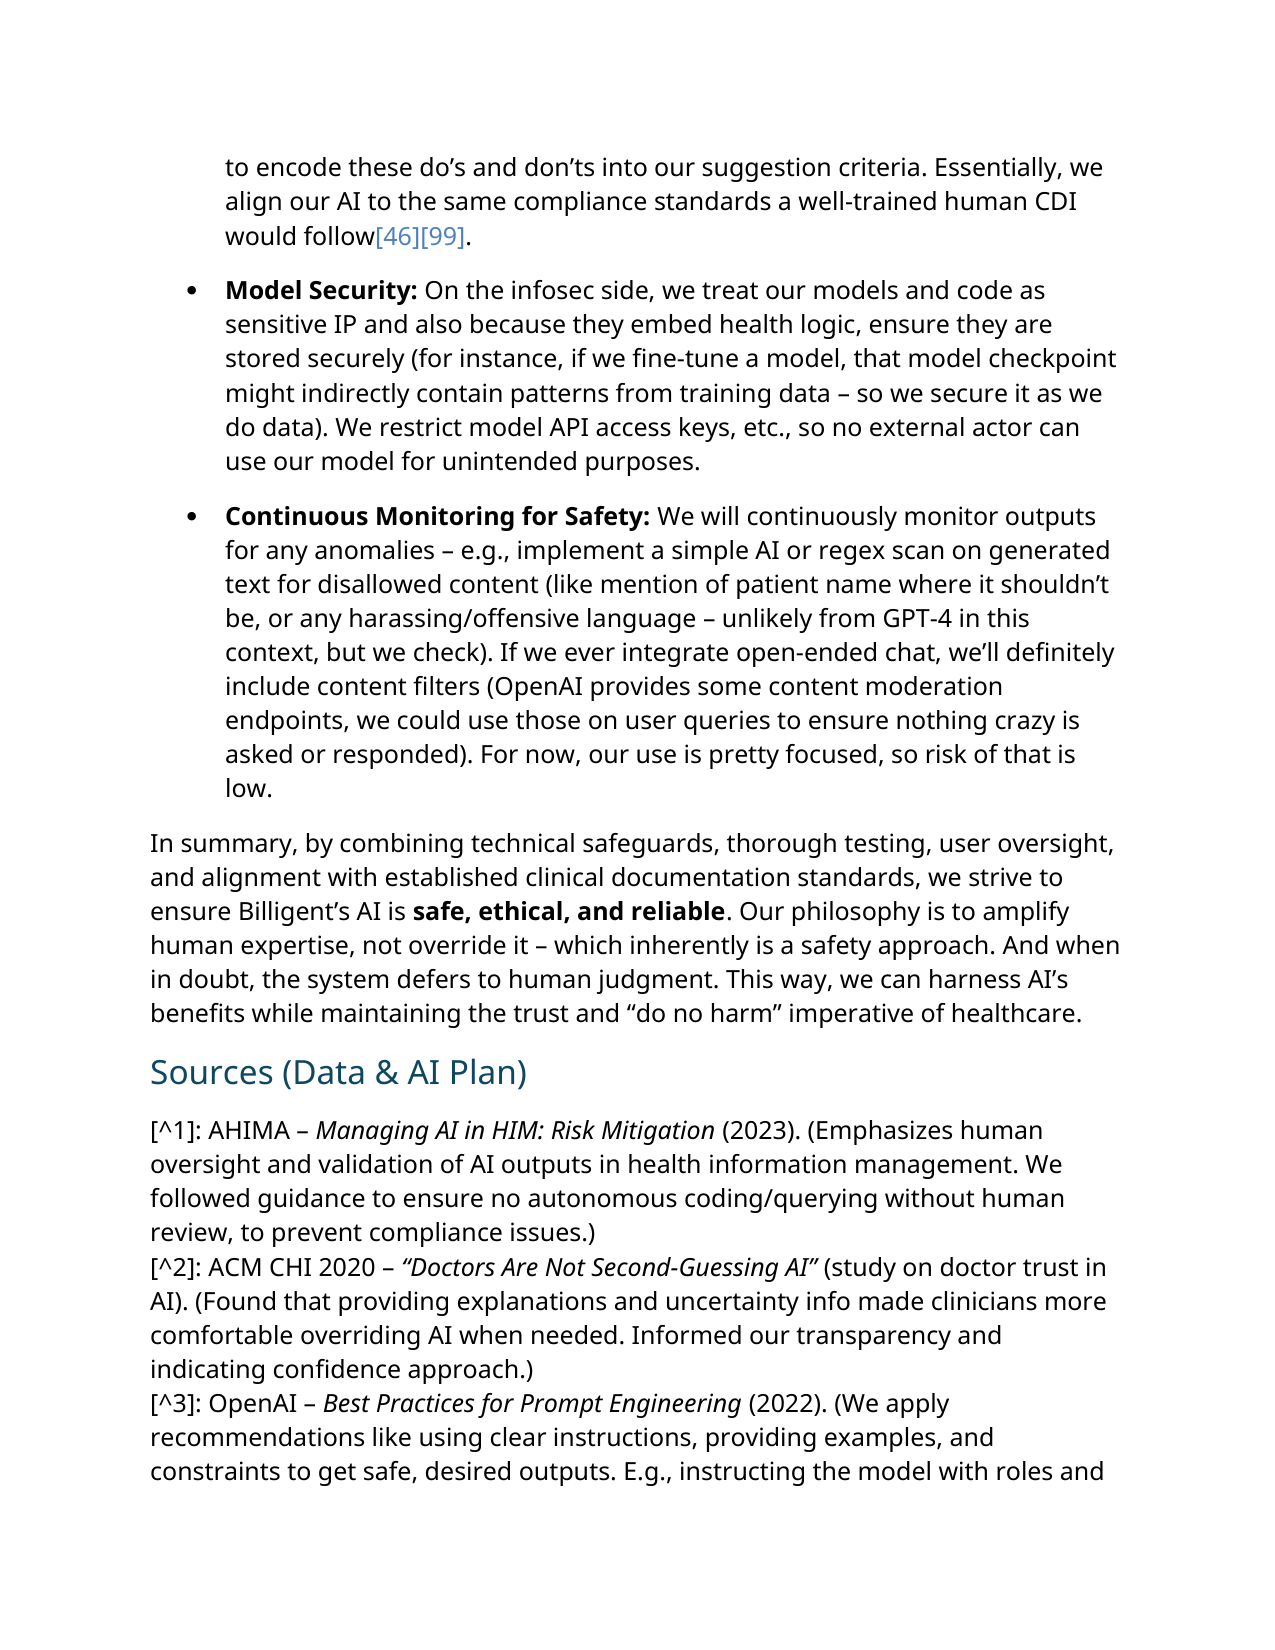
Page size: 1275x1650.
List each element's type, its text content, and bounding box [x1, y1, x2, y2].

text In summary, by combining technical safeguards, thorough testing, user oversight, and alignment with established clinical documentation standards, we strive to ensure Billigent’s AI is safe, ethical, and reliable. Our philosophy is to amplify human expertise, not override it – which inherently is a safety approach. And when in doubt, the system defers to human judgment. This way, we can harness AI’s benefits while maintaining the trust and “do no harm” imperative of healthcare. [150, 826, 1125, 1030]
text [150, 1113, 1125, 1488]
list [187, 150, 1125, 252]
list Continuous Monitoring for Safety: We will continuously monitor outputs for any anomalies – e.g., implement a simple AI or regex scan on generated text for disallowed content (like mention of patient name where it shouldn’t be, or any harassing/offensive language – unlikely from GPT-4 in this context, but we check). If we ever integrate open-ended chat, we’ll definitely include content filters (OpenAI provides some content moderation endpoints, we could use those on user queries to ensure nothing crazy is asked or responded). For now, our use is pretty focused, so risk of that is low. [187, 498, 1125, 805]
list Model Security: On the infosec side, we treat our models and code as sensitive IP and also because they embed health logic, ensure they are stored securely (for instance, if we fine-tune a model, that model checkpoint might indirectly contain patterns from training data – so we secure it as we do data). We restrict model API access keys, etc., so no external actor can use our model for unintended purposes. [187, 273, 1125, 477]
subtitle Sources (Data & AI Plan) [150, 1049, 1125, 1094]
